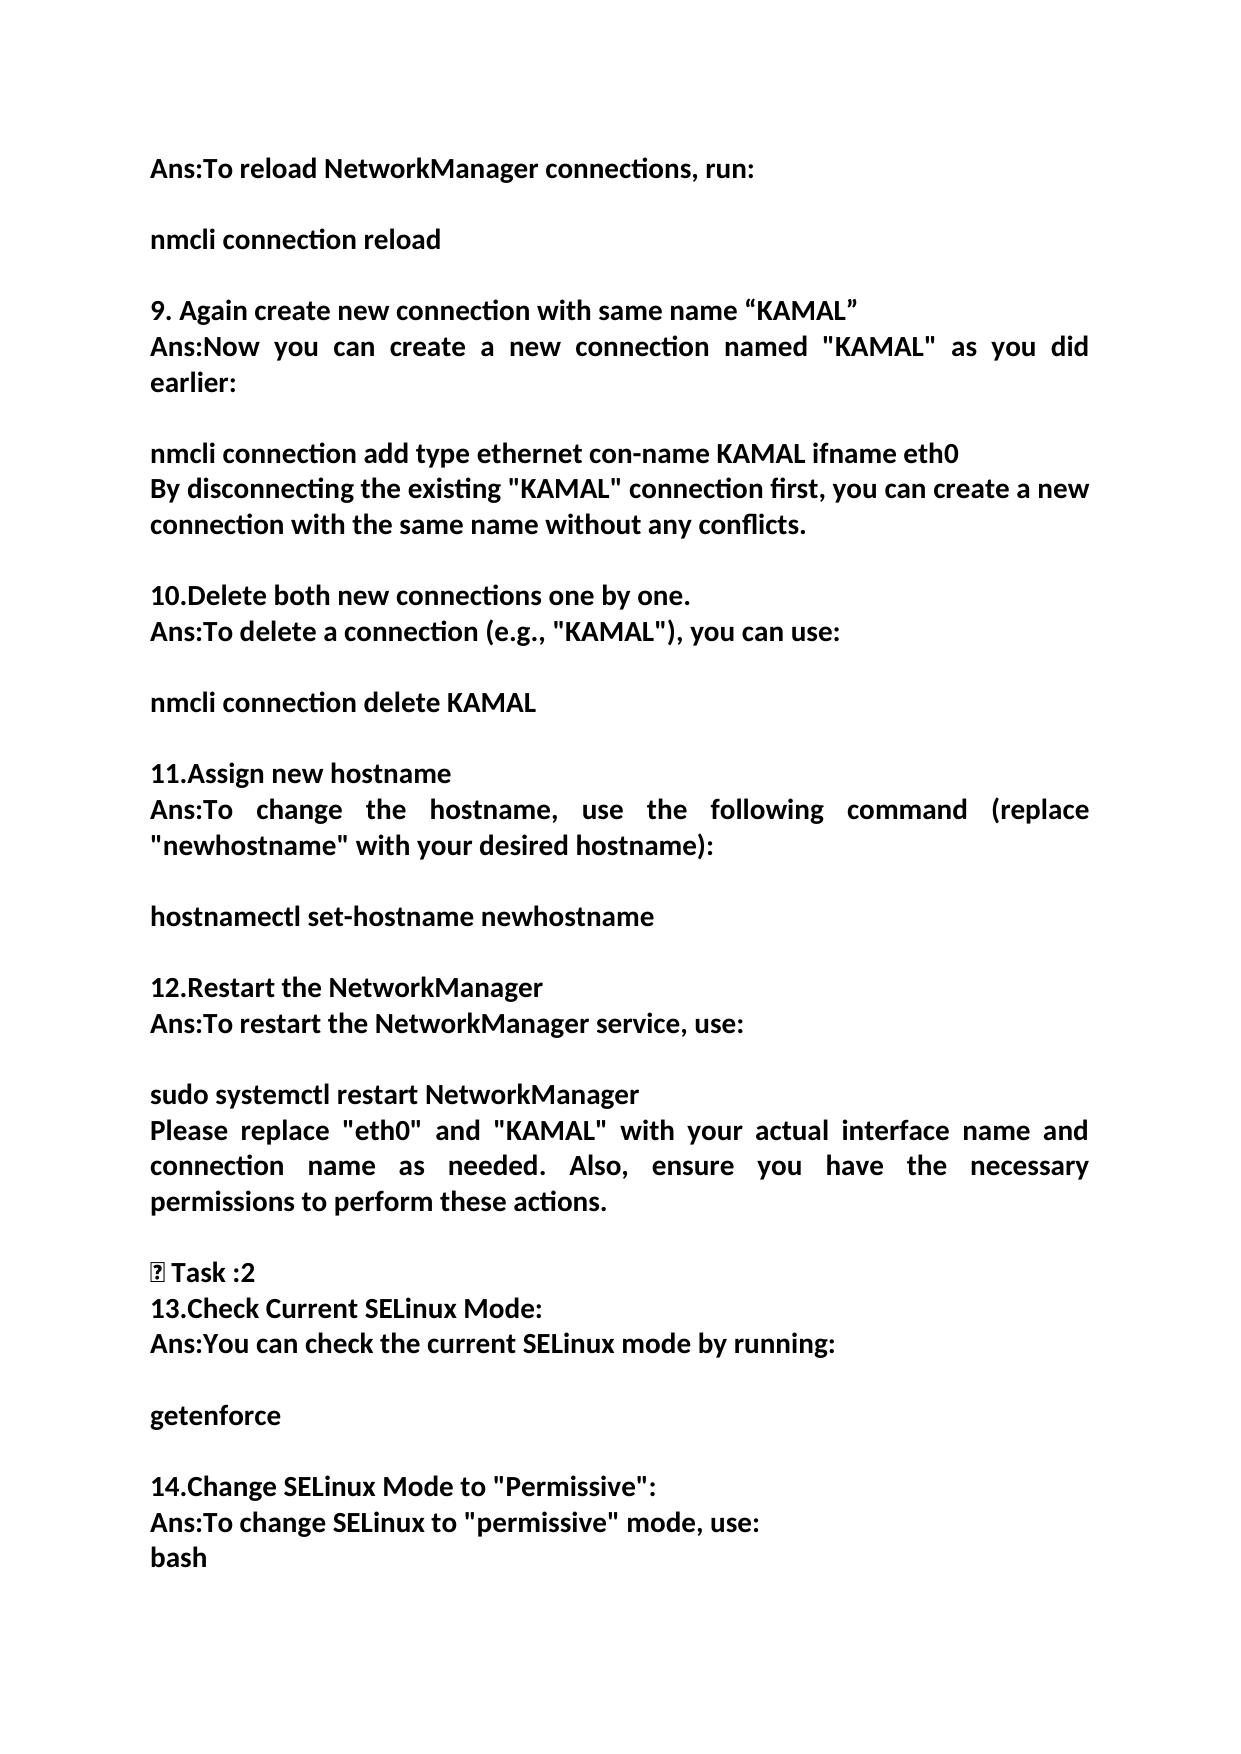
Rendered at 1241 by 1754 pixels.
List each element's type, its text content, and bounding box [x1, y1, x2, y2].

text 14.Change SELinux Mode to "Permissive": [150, 1468, 1090, 1504]
text Ans:To change the hostname, use the following command (replace "newhostname" with your desired hostname): [150, 791, 1090, 862]
text getenforce [150, 1397, 1090, 1432]
text 11.Assign new hostname [150, 756, 1090, 791]
text Ans:To reload NetworkManager connections, run: [150, 150, 1090, 186]
text Ans:You can check the current SELinux mode by running: [150, 1326, 1090, 1361]
text Ans:To restart the NetworkManager service, use: [150, 1005, 1090, 1041]
text nmcli connection reload [150, 221, 1090, 257]
text Ans:To change SELinux to "permissive" mode, use: [150, 1504, 1090, 1539]
text Please replace "eth0" and "KAMAL" with your actual interface name and connection name as needed. Also, ensure you have the necessary permissions to perform these actions. [150, 1112, 1090, 1219]
text bash [150, 1539, 1090, 1575]
text 9. Again create new connection with same name “KAMAL” [150, 292, 1090, 328]
text Ans:To delete a connection (e.g., "KAMAL"), you can use: [150, 613, 1090, 649]
text  Task :2 [150, 1254, 1090, 1290]
text By disconnecting the existing "KAMAL" connection first, you can create a new connection with the same name without any conflicts. [150, 471, 1090, 542]
text Ans:Now you can create a new connection named "KAMAL" as you did earlier: [150, 328, 1090, 399]
text hostnamectl set-hostname newhostname [150, 898, 1090, 934]
text nmcli connection add type ethernet con-name KAMAL ifname eth0 [150, 435, 1090, 471]
text 13.Check Current SELinux Mode: [150, 1290, 1090, 1326]
text 10.Delete both new connections one by one. [150, 577, 1090, 613]
text 12.Restart the NetworkManager [150, 969, 1090, 1005]
text sudo systemctl restart NetworkManager [150, 1076, 1090, 1112]
text nmcli connection delete KAMAL [150, 684, 1090, 720]
